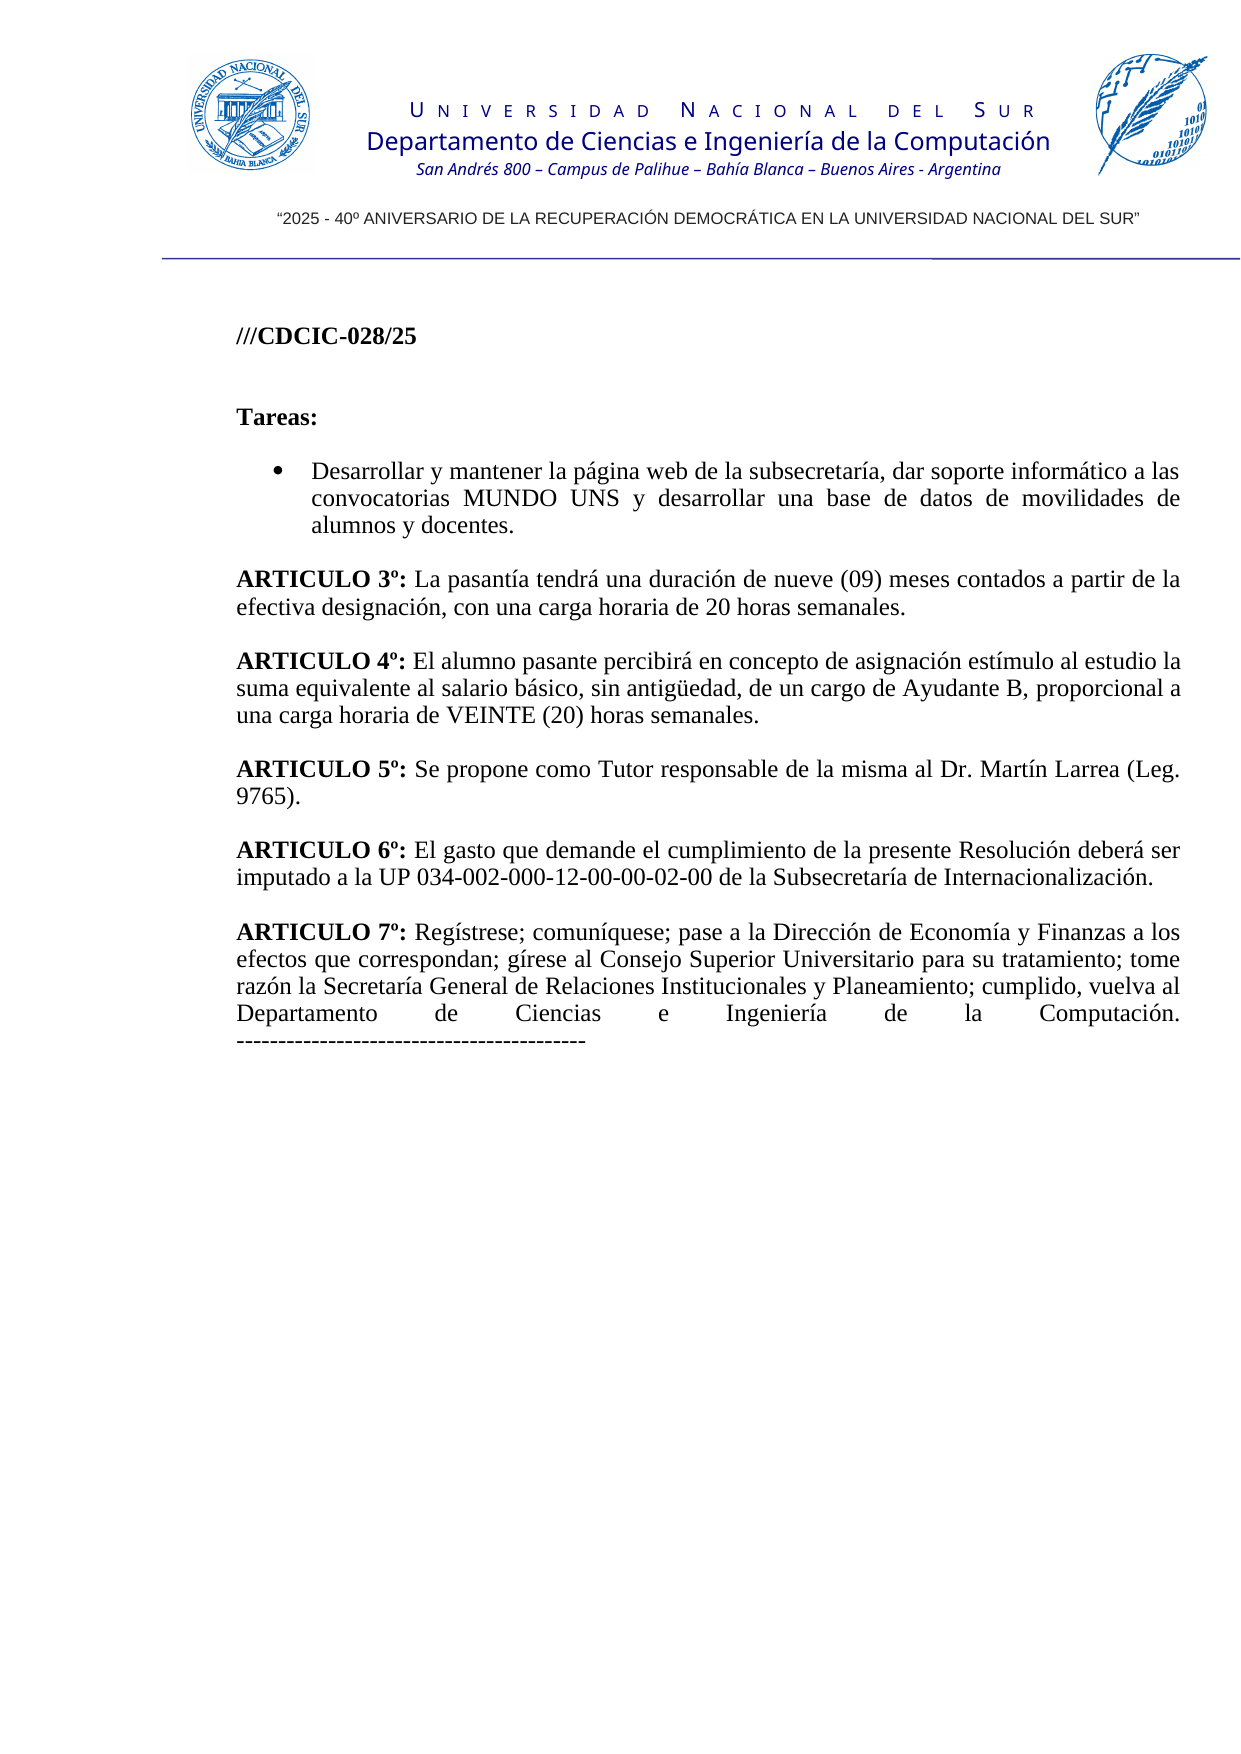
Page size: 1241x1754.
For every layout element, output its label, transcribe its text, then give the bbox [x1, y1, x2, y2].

picture [1095, 53, 1209, 176]
list Desarrollar y mantener la página web de la subsecretaría, dar soporte informático a las convocatorias MUNDO UNS y desarrollar una base de datos de movilidades de alumnos y docentes. [274, 458, 1181, 539]
text ARTICULO 5º: Se propone como Tutor responsable de la misma al Dr. Martín Larrea (Leg. 9765). [236, 756, 1181, 810]
text ARTICULO 7º: Regístrese; comuníquese; pase a la Dirección de Economía y Finanzas a los efectos que correspondan; gírese al Consejo Superior Universitario para su tratamiento; tome razón la Secretaría General de Relaciones Institucionales y Planeamiento; cumplido, vuelva al Departamento de Ciencias e Ingeniería de la Computación. ------------------------------------------ [236, 918, 1181, 1054]
text ARTICULO 6º: El gasto que demande el cumplimiento de la presente Resolución deberá ser imputado a la UP 034-002-000-12-00-00-02-00 de la Subsecretaría de Internacionalización. [236, 837, 1181, 891]
text ARTICULO 4º: El alumno pasante percibirá en concepto de asignación estímulo al estudio la suma equivalente al salario básico, sin antigüedad, de un cargo de Ayudante B, proporcional a una carga horaria de VEINTE (20) horas semanales. [236, 647, 1181, 729]
text Tareas: [236, 404, 1181, 431]
text ///CDCIC-028/25 [236, 322, 1181, 349]
picture [187, 53, 315, 174]
text ARTICULO 3º: La pasantía tendrá una duración de nueve (09) meses contados a partir de la efectiva designación, con una carga horaria de 20 horas semanales. [236, 566, 1181, 620]
